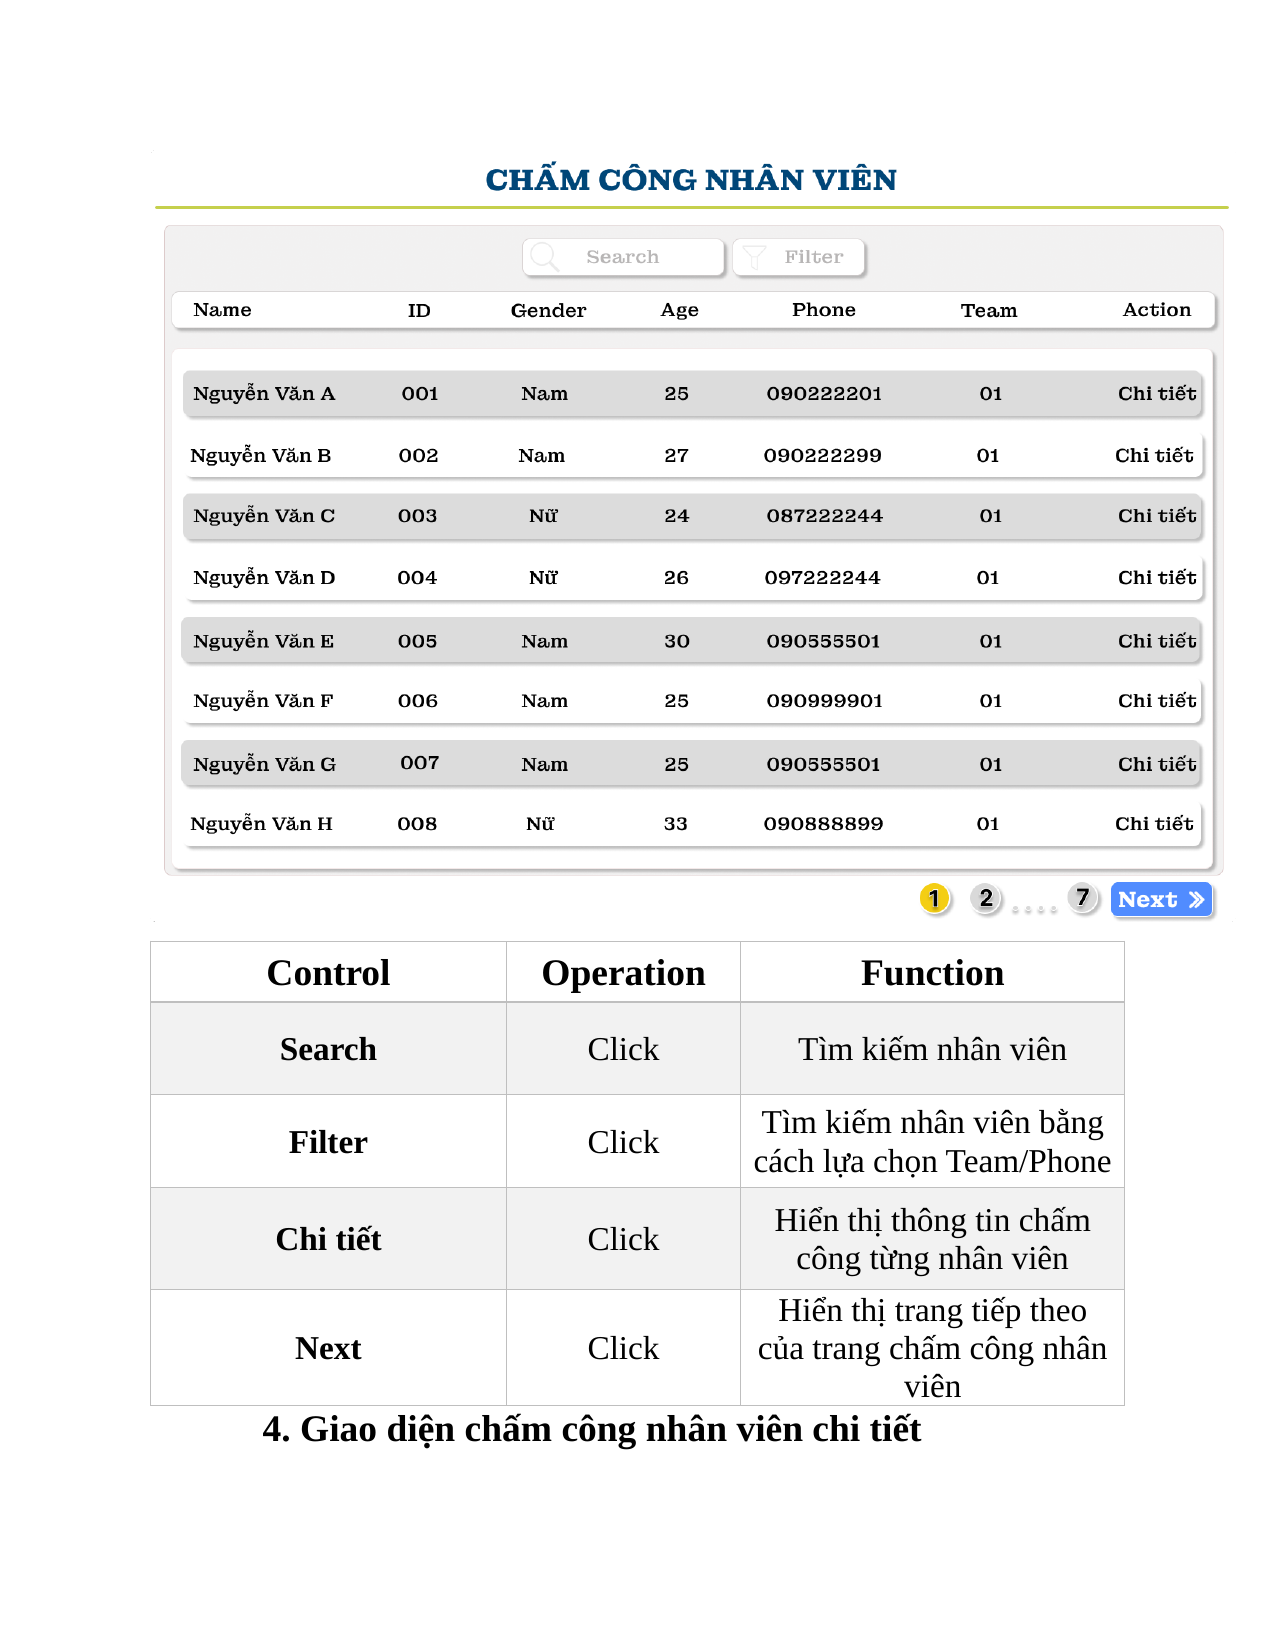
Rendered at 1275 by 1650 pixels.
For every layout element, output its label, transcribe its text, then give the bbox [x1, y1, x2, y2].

table_cell Next [151, 1290, 506, 1405]
table_cell Click [507, 1003, 740, 1094]
table_header Function [741, 942, 1124, 1001]
list Giao diện chấm công nhân viên chi tiết [262, 1406, 1125, 1449]
table_header Control [151, 942, 506, 1001]
table_cell Search [151, 1003, 506, 1094]
table_header Operation [507, 942, 740, 1001]
table_cell Chi tiết [151, 1188, 506, 1289]
table_cell Filter [151, 1095, 506, 1187]
table_cell Tìm kiếm nhân viên [741, 1003, 1124, 1094]
table_cell Click [507, 1290, 740, 1405]
table_cell Tìm kiếm nhân viên bằng cách lựa chọn Team/Phone [741, 1095, 1124, 1187]
table_cell Click [507, 1095, 740, 1187]
table_cell Hiển thị trang tiếp theo của trang chấm công nhân viên [741, 1290, 1124, 1405]
table_cell Hiển thị thông tin chấm công từng nhân viên [741, 1188, 1124, 1289]
table_cell Click [507, 1188, 740, 1289]
picture [150, 150, 1236, 922]
